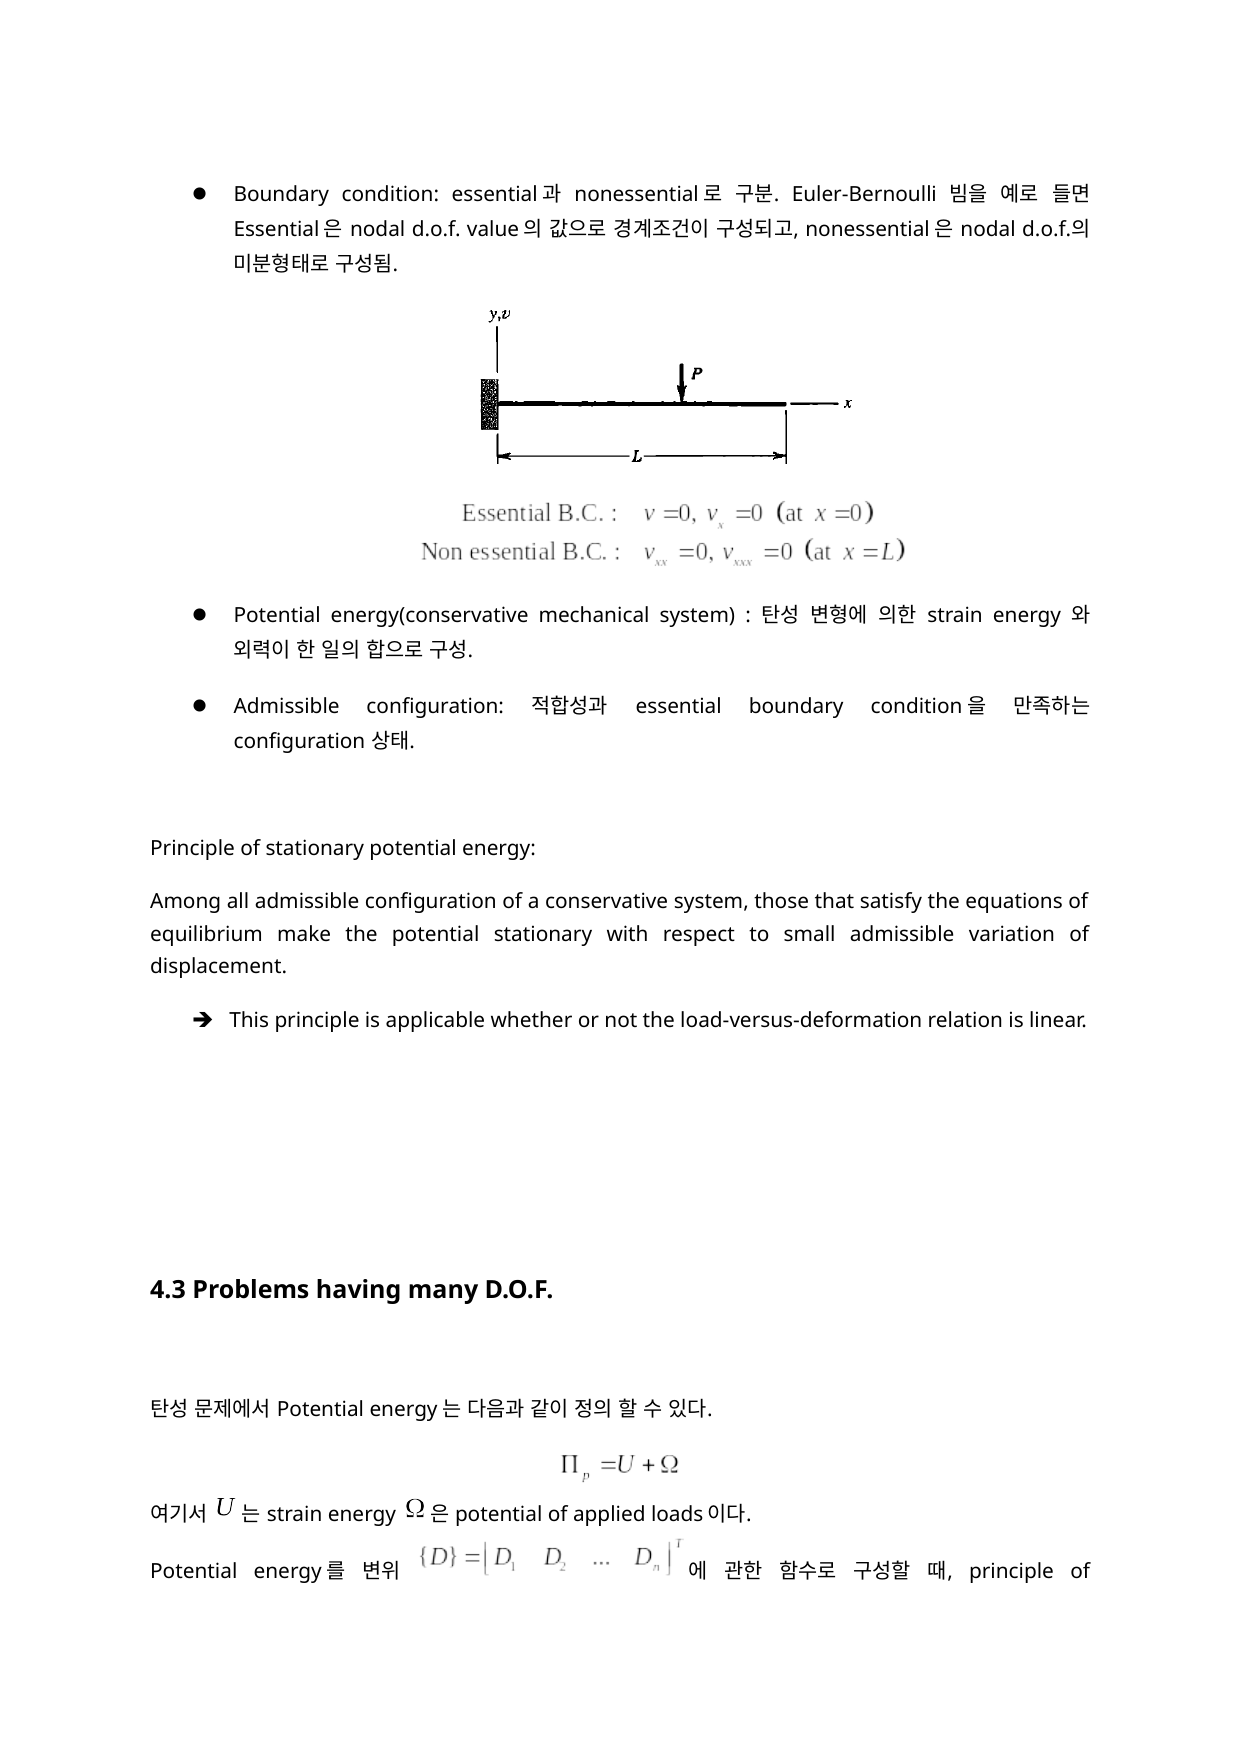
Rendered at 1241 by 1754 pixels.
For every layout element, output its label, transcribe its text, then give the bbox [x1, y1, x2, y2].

list Boundary condition: essential과 nonessential로 구분. Euler-Bernoulli 빔을 예로 들면 Essential은 nodal d.o.f. value의 값으로 경계조건이 구성되고, nonessential은 nodal d.o.f.의 미분형태로 구성됨. [192, 177, 1090, 277]
text 여기서 는 strain energy 은 potential of applied loads이다. [150, 1492, 1090, 1527]
text Principle of stationary potential energy: [150, 833, 1090, 861]
text Among all admissible configuration of a conservative system, those that satisfy the equations of equilibrium make the potential stationary with respect to small admissible variation of displacement. [150, 886, 1090, 980]
list Admissible configuration: 적합성과 essential boundary condition을 만족하는 configuration 상태. [192, 689, 1090, 754]
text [150, 1532, 1090, 1585]
list This principle is applicable whether or not the load-versus-deformation relation is linear. [192, 1005, 1090, 1033]
text 4.3 Problems having many D.O.F. [150, 1272, 1090, 1306]
text 탄성 문제에서 Potential energy는 다음과 같이 정의 할 수 있다. [150, 1392, 1090, 1422]
list Potential energy(conservative mechanical system) : 탄성 변형에 의한 strain energy 와 외력이 한 일의 합으로 구성. [192, 599, 1090, 664]
picture [466, 302, 858, 471]
